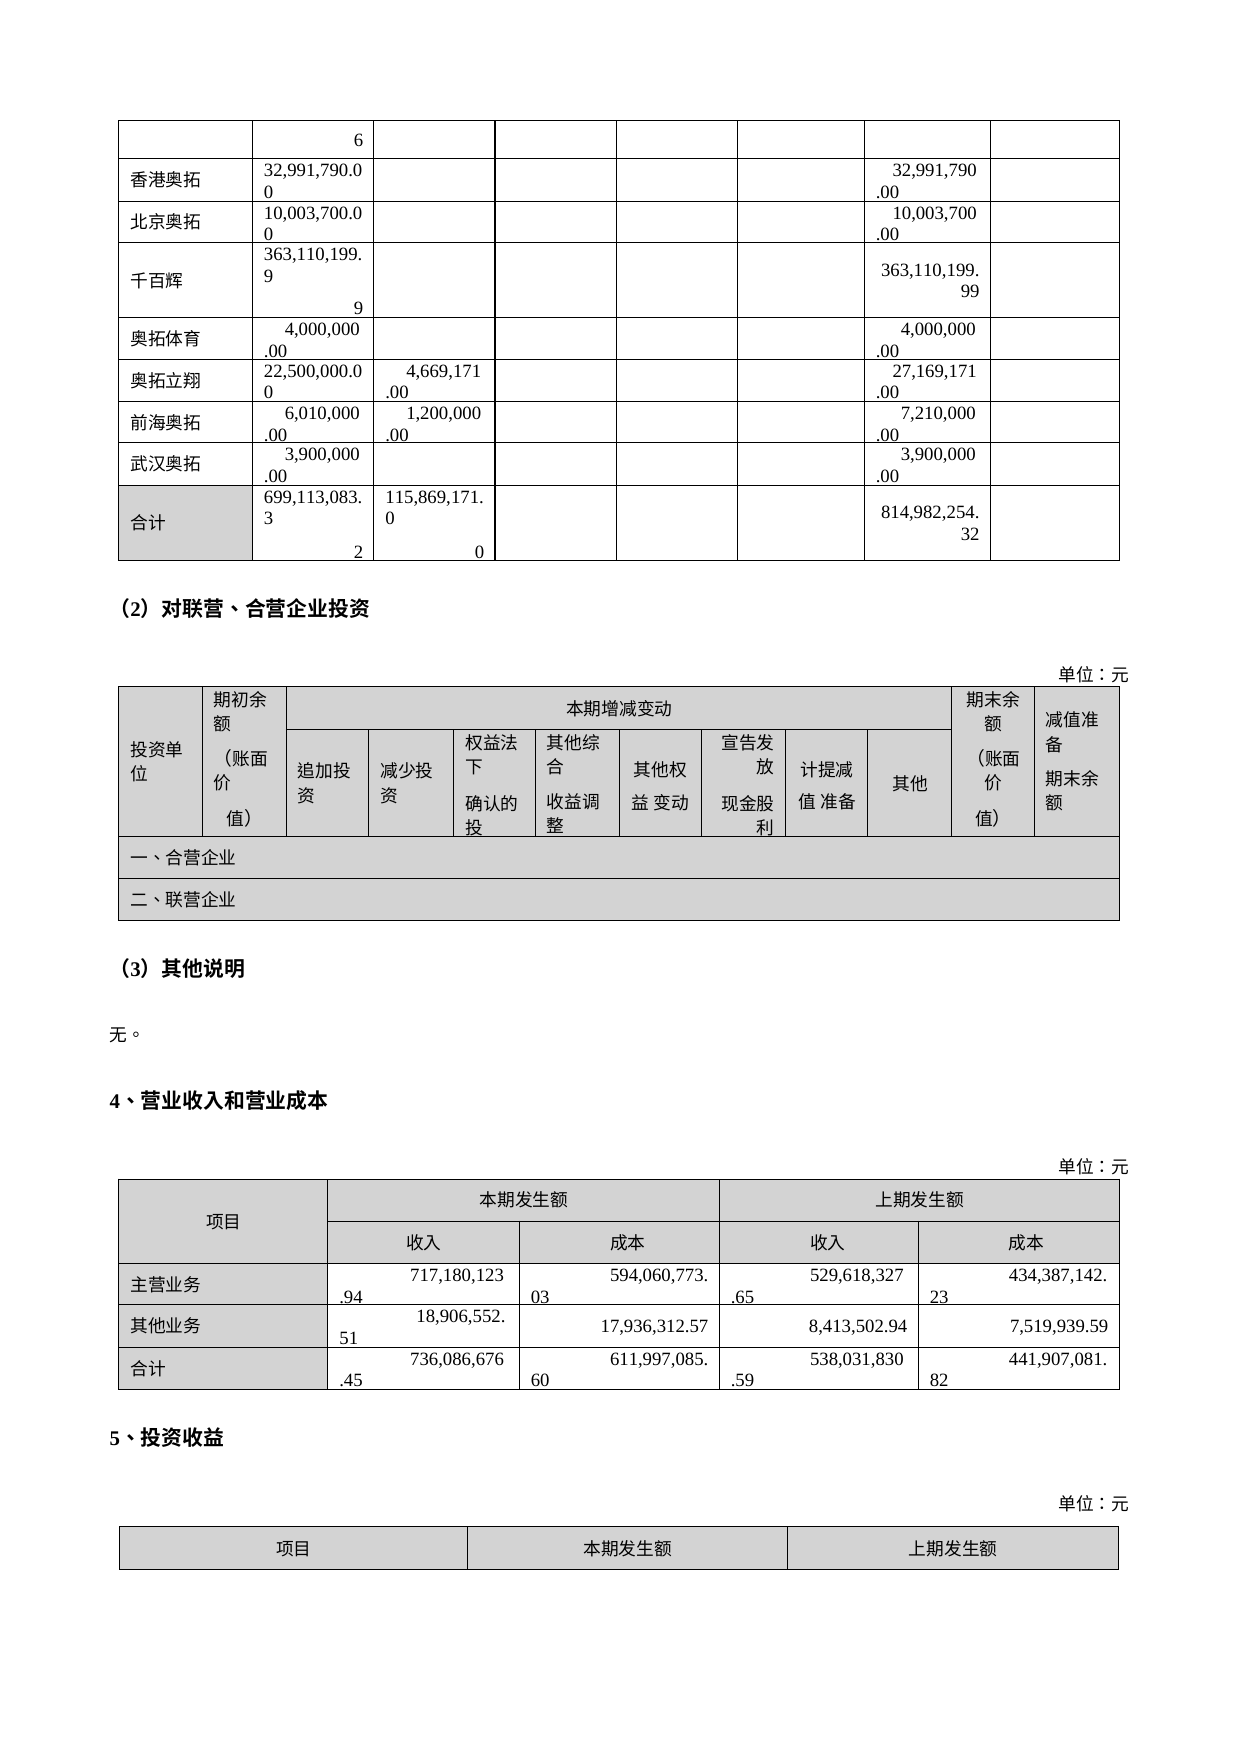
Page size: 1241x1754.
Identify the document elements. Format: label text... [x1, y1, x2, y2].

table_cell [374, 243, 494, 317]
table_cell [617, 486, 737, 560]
subtitle （2）对联营、合营企业投资 [109, 594, 1129, 622]
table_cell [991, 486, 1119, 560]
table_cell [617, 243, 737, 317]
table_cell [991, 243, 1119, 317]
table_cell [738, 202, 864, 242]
text 单位：元 [109, 1154, 1129, 1178]
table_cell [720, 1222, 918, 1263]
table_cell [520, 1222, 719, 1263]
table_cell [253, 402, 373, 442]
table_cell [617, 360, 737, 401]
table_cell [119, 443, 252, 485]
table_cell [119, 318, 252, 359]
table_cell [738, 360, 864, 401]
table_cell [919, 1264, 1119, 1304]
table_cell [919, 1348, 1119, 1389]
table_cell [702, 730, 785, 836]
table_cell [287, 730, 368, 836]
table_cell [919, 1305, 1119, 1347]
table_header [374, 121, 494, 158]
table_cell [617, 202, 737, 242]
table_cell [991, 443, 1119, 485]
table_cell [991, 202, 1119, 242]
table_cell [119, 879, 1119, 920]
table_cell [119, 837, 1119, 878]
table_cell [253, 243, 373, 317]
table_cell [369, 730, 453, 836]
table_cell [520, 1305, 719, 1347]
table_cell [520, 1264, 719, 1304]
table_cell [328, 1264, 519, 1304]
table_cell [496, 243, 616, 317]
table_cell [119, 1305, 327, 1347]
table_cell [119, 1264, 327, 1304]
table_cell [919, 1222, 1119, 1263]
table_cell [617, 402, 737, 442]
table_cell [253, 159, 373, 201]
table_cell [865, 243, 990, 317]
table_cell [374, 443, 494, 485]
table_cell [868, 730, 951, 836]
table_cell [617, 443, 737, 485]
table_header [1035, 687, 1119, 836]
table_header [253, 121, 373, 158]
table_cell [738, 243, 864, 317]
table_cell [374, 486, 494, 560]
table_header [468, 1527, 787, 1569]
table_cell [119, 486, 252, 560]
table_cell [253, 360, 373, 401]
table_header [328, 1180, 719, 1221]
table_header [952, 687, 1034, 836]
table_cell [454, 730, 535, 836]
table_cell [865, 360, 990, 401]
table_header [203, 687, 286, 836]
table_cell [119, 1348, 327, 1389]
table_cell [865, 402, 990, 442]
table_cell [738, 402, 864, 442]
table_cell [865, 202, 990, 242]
subtitle 5、投资收益 [109, 1423, 1129, 1452]
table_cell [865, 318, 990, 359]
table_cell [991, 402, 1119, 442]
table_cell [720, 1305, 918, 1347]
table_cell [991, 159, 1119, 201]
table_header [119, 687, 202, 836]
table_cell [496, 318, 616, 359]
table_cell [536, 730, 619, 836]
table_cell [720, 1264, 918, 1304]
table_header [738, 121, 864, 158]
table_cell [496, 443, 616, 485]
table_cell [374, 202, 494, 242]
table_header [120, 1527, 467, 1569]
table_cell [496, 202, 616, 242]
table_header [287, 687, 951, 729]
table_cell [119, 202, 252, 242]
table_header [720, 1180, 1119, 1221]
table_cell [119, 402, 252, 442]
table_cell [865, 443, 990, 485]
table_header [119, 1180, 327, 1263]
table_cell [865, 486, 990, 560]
subtitle （3）其他说明 [109, 954, 1129, 983]
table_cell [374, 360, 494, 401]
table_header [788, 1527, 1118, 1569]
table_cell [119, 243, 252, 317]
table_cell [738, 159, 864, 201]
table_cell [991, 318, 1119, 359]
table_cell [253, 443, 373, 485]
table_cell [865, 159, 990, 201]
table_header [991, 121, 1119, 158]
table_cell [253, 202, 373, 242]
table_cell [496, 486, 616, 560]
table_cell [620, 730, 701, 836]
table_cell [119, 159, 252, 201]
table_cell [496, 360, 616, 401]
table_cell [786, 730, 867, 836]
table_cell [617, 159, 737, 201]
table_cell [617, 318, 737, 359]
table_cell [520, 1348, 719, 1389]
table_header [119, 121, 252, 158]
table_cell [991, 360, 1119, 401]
text 无。 [109, 1023, 1129, 1047]
text 单位：元 [109, 1491, 1129, 1516]
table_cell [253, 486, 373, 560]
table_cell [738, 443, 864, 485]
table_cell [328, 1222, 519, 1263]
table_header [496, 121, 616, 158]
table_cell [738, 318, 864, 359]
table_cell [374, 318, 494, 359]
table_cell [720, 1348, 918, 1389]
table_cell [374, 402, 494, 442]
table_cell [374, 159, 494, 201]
subtitle 4、营业收入和营业成本 [109, 1086, 1129, 1115]
text 单位：元 [109, 662, 1129, 686]
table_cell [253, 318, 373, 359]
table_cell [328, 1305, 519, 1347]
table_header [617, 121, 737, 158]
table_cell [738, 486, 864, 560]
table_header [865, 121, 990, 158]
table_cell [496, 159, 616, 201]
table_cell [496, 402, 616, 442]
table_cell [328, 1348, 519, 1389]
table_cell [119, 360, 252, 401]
